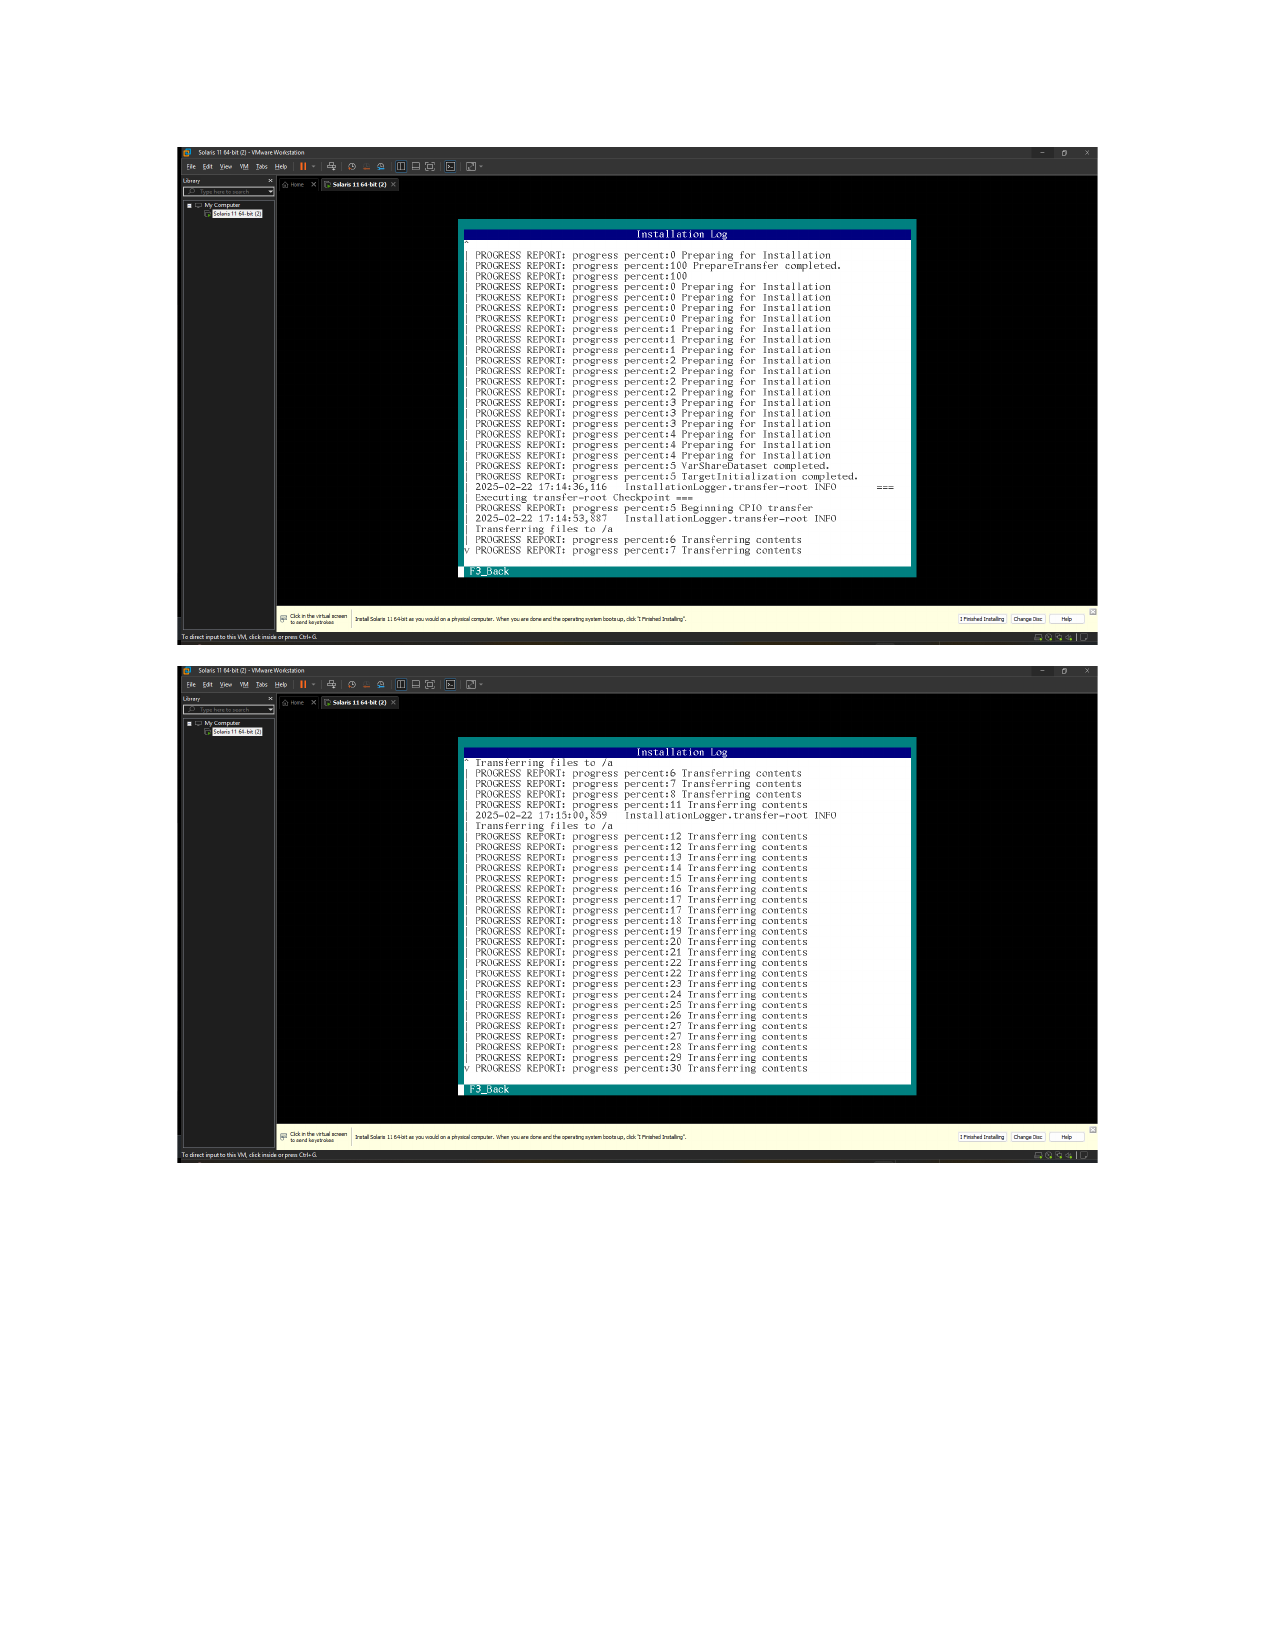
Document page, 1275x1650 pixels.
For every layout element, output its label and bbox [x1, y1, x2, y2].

picture [177, 666, 1098, 1163]
picture [177, 147, 1098, 645]
